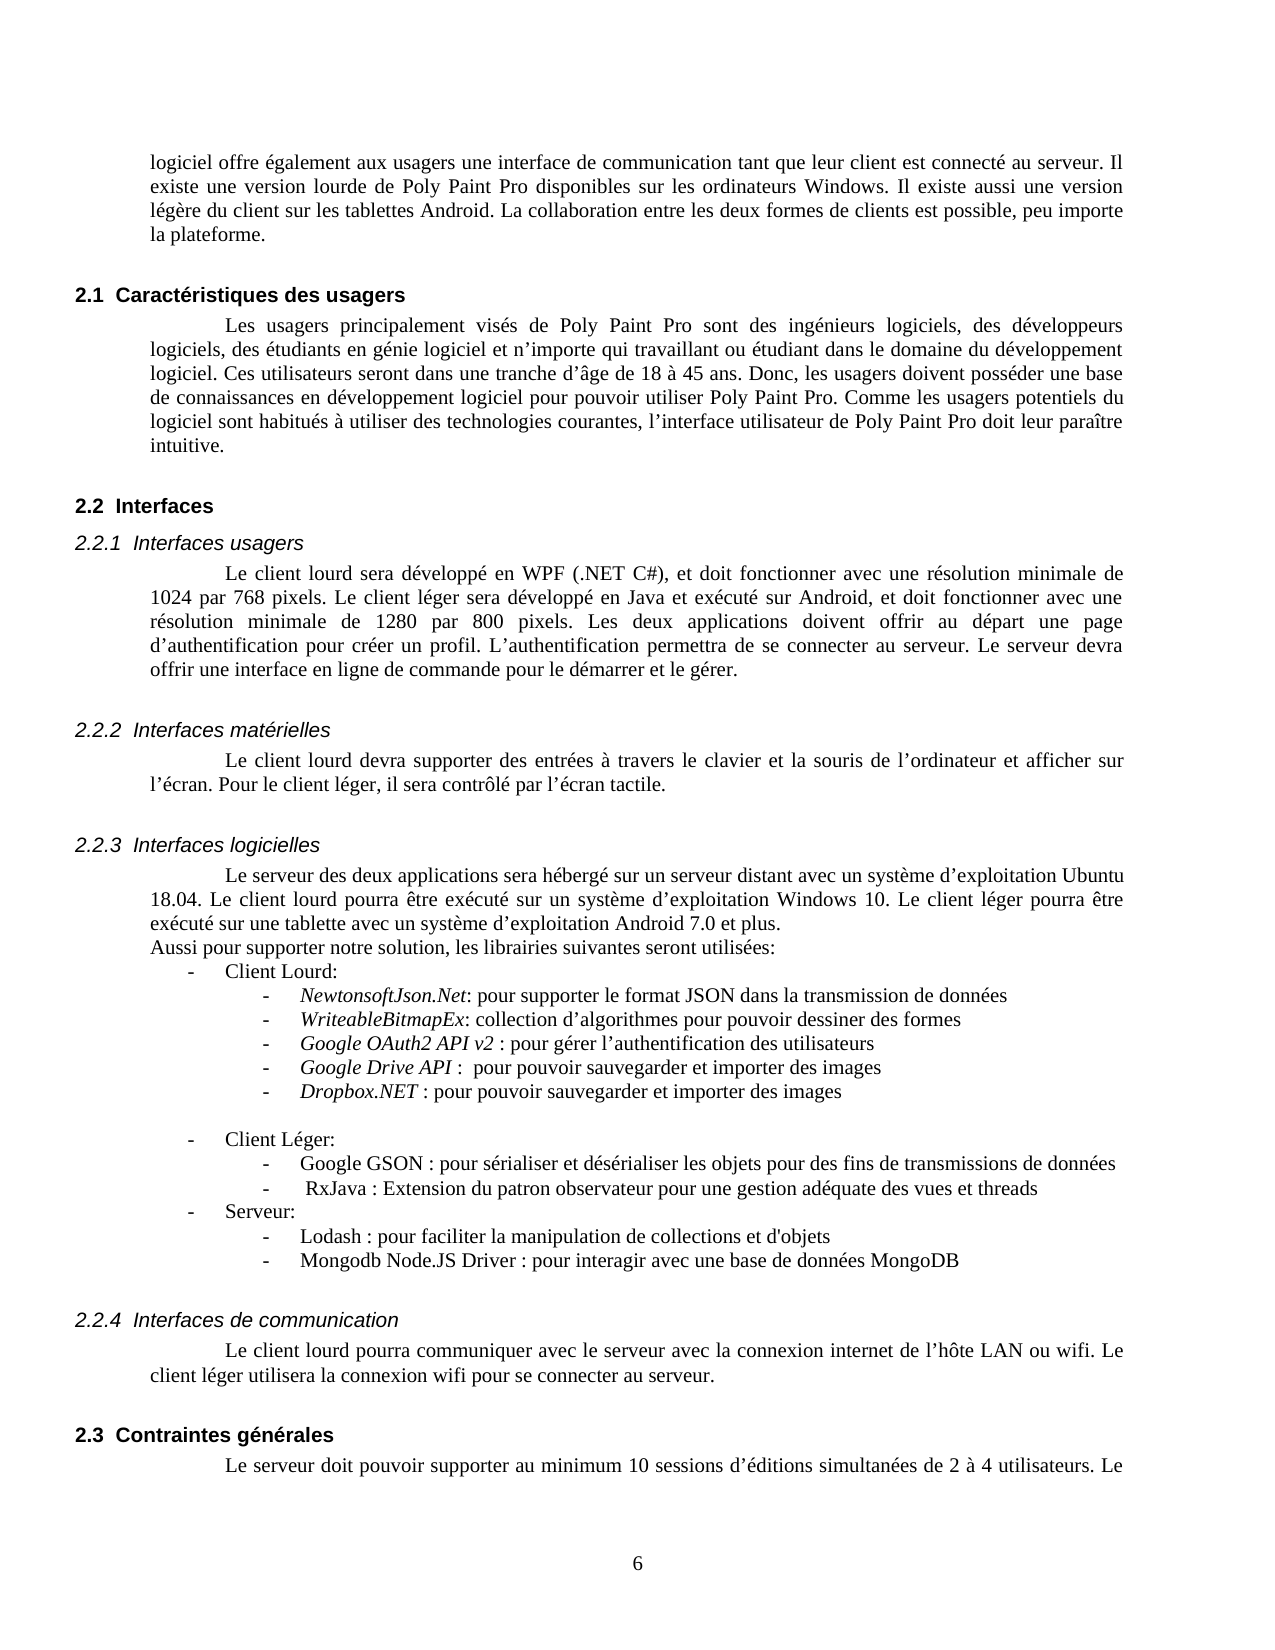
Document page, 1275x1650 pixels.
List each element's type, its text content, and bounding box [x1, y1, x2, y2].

list Google GSON : pour sérialiser et désérialiser les objets pour des fins de transmissions de données [262, 1151, 1125, 1175]
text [150, 150, 1125, 246]
text Le serveur des deux applications sera hébergé sur un serveur distant avec un système d’exploitation Ubuntu 18.04. Le client lourd pourra être exécuté sur un système d’exploitation Windows 10. Le client léger pourra être exécuté sur une tablette avec un système d’exploitation Android 7.0 et plus. [150, 863, 1125, 935]
text Le client lourd sera développé en WPF (.NET C#), et doit fonctionner avec une résolution minimale de 1024 par 768 pixels. Le client léger sera développé en Java et exécuté sur Android, et doit fonctionner avec une résolution minimale de 1280 par 800 pixels. Les deux applications doivent offrir au départ une page d’authentification pour créer un profil. L’authentification permettra de se connecter au serveur. Le serveur devra offrir une interface en ligne de commande pour le démarrer et le gérer. [150, 561, 1125, 681]
text Le client lourd devra supporter des entrées à travers le clavier et la souris de l’ordinateur et afficher sur l’écran. Pour le client léger, il sera contrôlé par l’écran tactile. [150, 748, 1125, 796]
subtitle 2.3 Contraintes générales [75, 1423, 1125, 1447]
list WriteableBitmapEx: collection d’algorithmes pour pouvoir dessiner des formes [262, 1007, 1125, 1031]
list Google Drive API : pour pouvoir sauvegarder et importer des images [262, 1055, 1125, 1079]
list Dropbox.NET : pour pouvoir sauvegarder et importer des images [262, 1079, 1125, 1103]
text Le client lourd pourra communiquer avec le serveur avec la connexion internet de l’hôte LAN ou wifi. Le client léger utilisera la connexion wifi pour se connecter au serveur. [150, 1338, 1125, 1387]
subtitle 2.2.2 Interfaces matérielles [75, 717, 1125, 741]
text Les usagers principalement visés de Poly Paint Pro sont des ingénieurs logiciels, des développeurs logiciels, des étudiants en génie logiciel et n’importe qui travaillant ou étudiant dans le domaine du développement logiciel. Ces utilisateurs seront dans une tranche d’âge de 18 à 45 ans. Donc, les usagers doivent posséder une base de connaissances en développement logiciel pour pouvoir utiliser Poly Paint Pro. Comme les usagers potentiels du logiciel sont habitués à utiliser des technologies courantes, l’interface utilisateur de Poly Paint Pro doit leur paraître intuitive. [150, 313, 1125, 457]
list Client Lourd: [187, 959, 1125, 983]
subtitle 2.2 Interfaces [75, 494, 1125, 518]
subtitle 2.2.1 Interfaces usagers [75, 530, 1125, 554]
list Serveur: [187, 1199, 1125, 1223]
list Mongodb Node.JS Driver : pour interagir avec une base de données MongoDB [262, 1248, 1125, 1272]
list RxJava : Extension du patron observateur pour une gestion adéquate des vues et threads [262, 1175, 1125, 1199]
list Google OAuth2 API v2 : pour gérer l’authentification des utilisateurs [262, 1031, 1125, 1055]
text Aussi pour supporter notre solution, les librairies suivantes seront utilisées: [150, 935, 1125, 959]
list Client Léger: [187, 1127, 1125, 1151]
list Lodash : pour faciliter la manipulation de collections et d'objets [262, 1223, 1125, 1248]
list NewtonsoftJson.Net: pour supporter le format JSON dans la transmission de données [262, 983, 1125, 1007]
subtitle 2.1 Caractéristiques des usagers [75, 283, 1125, 307]
subtitle 2.2.3 Interfaces logicielles [75, 832, 1125, 856]
subtitle 2.2.4 Interfaces de communication [75, 1308, 1125, 1332]
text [150, 1453, 1125, 1477]
